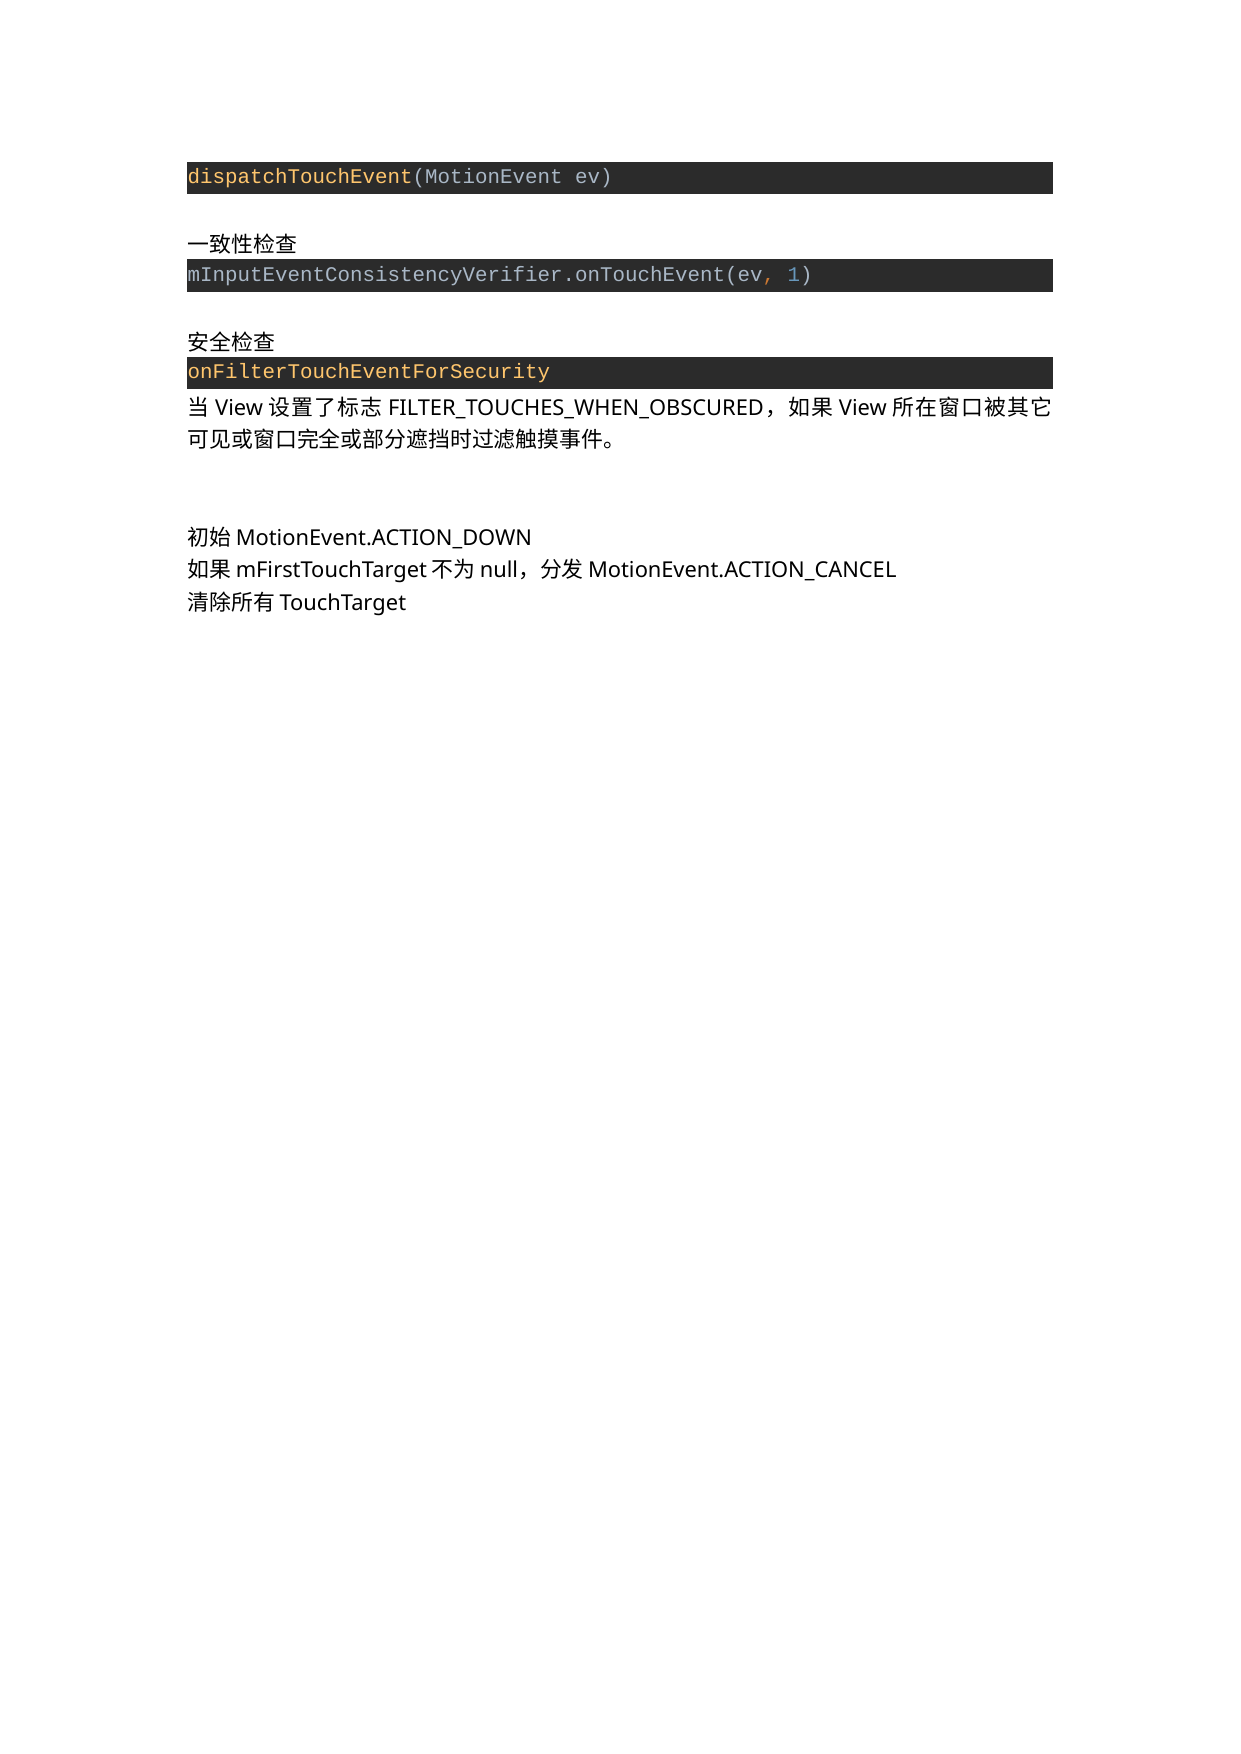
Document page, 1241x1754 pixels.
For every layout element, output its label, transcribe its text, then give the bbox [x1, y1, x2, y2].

text dispatchTouchEvent(MotionEvent ev) [187, 162, 1053, 194]
text 一致性检查 [187, 227, 1053, 259]
text 清除所有TouchTarget [187, 584, 1053, 617]
text 初始MotionEvent.ACTION_DOWN [187, 519, 1053, 552]
text onFilterTouchEventForSecurity [187, 357, 1053, 389]
text mInputEventConsistencyVerifier.onTouchEvent(ev, 1) [187, 259, 1053, 292]
text 安全检查 [187, 324, 1053, 357]
text 如果mFirstTouchTarget不为null，分发MotionEvent.ACTION_CANCEL [187, 552, 1053, 584]
text 当View设置了标志FILTER_TOUCHES_WHEN_OBSCURED，如果View所在窗口被其它可见或窗口完全或部分遮挡时过滤触摸事件。 [187, 389, 1053, 454]
